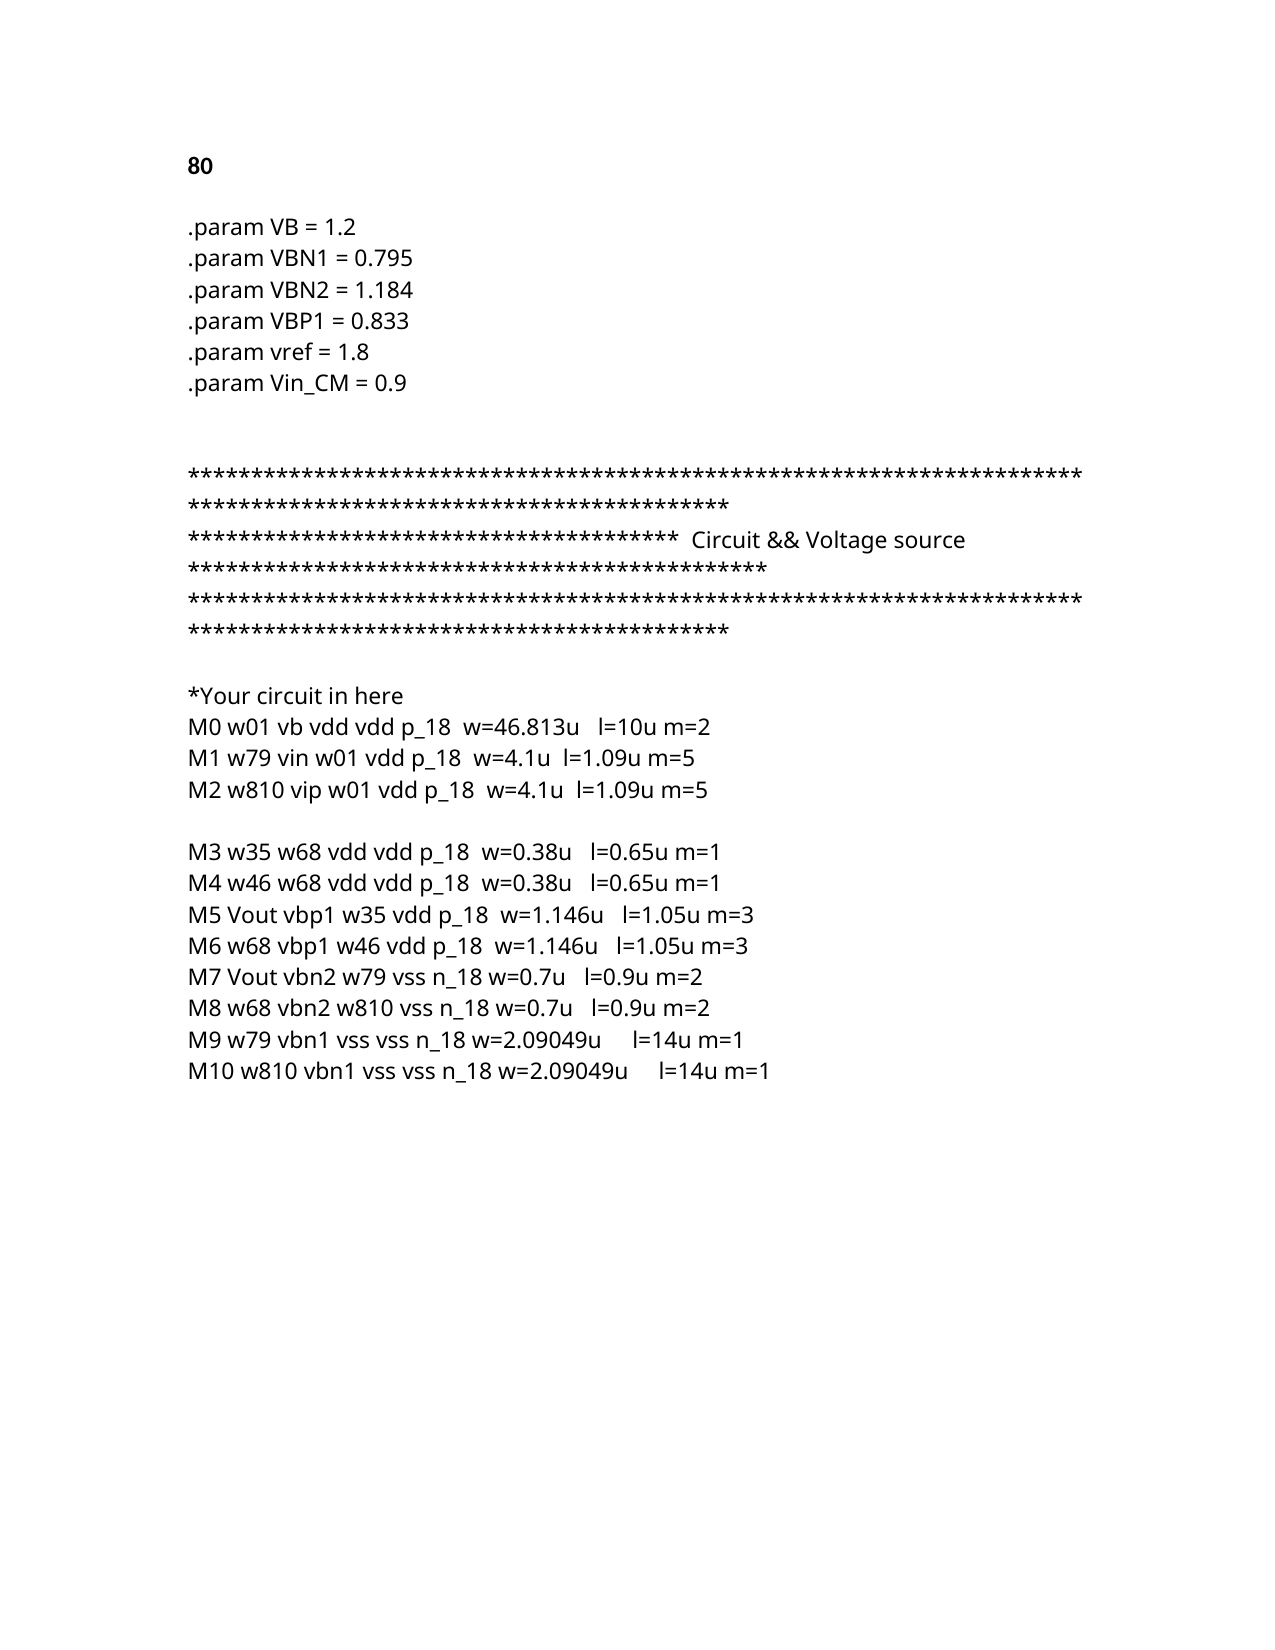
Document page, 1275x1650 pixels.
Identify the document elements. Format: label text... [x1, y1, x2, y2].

text M0 w01 vb vdd vdd p_18 w=46.813u l=10u m=2 [187, 711, 1087, 742]
text 80 [187, 150, 1087, 181]
text .param VBN2 = 1.184 [187, 273, 1087, 305]
text M5 Vout vbp1 w35 vdd p_18 w=1.146u l=1.05u m=3 [187, 898, 1087, 930]
text M7 Vout vbn2 w79 vss n_18 w=0.7u l=0.9u m=2 [187, 961, 1087, 992]
text M8 w68 vbn2 w810 vss n_18 w=0.7u l=0.9u m=2 [187, 992, 1087, 1023]
text M9 w79 vbn1 vss vss n_18 w=2.09049u l=14u m=1 [187, 1023, 1087, 1055]
text *************************************** Circuit && Voltage source ********************************************** [187, 523, 1087, 586]
text ****************************************************************************************************************** [187, 586, 1087, 648]
text M4 w46 w68 vdd vdd p_18 w=0.38u l=0.65u m=1 [187, 867, 1087, 898]
text .param vref = 1.8 [187, 336, 1087, 367]
text .param VB = 1.2 [187, 211, 1087, 242]
text .param VBP1 = 0.833 [187, 305, 1087, 336]
text *Your circuit in here [187, 680, 1087, 711]
text .param VBN1 = 0.795 [187, 242, 1087, 273]
text .param Vin_CM = 0.9 [187, 367, 1087, 398]
text M2 w810 vip w01 vdd p_18 w=4.1u l=1.09u m=5 [187, 773, 1087, 805]
text M1 w79 vin w01 vdd p_18 w=4.1u l=1.09u m=5 [187, 742, 1087, 773]
text M10 w810 vbn1 vss vss n_18 w=2.09049u l=14u m=1 [187, 1055, 1087, 1086]
text ****************************************************************************************************************** [187, 461, 1087, 523]
text M3 w35 w68 vdd vdd p_18 w=0.38u l=0.65u m=1 [187, 836, 1087, 867]
text M6 w68 vbp1 w46 vdd p_18 w=1.146u l=1.05u m=3 [187, 930, 1087, 961]
